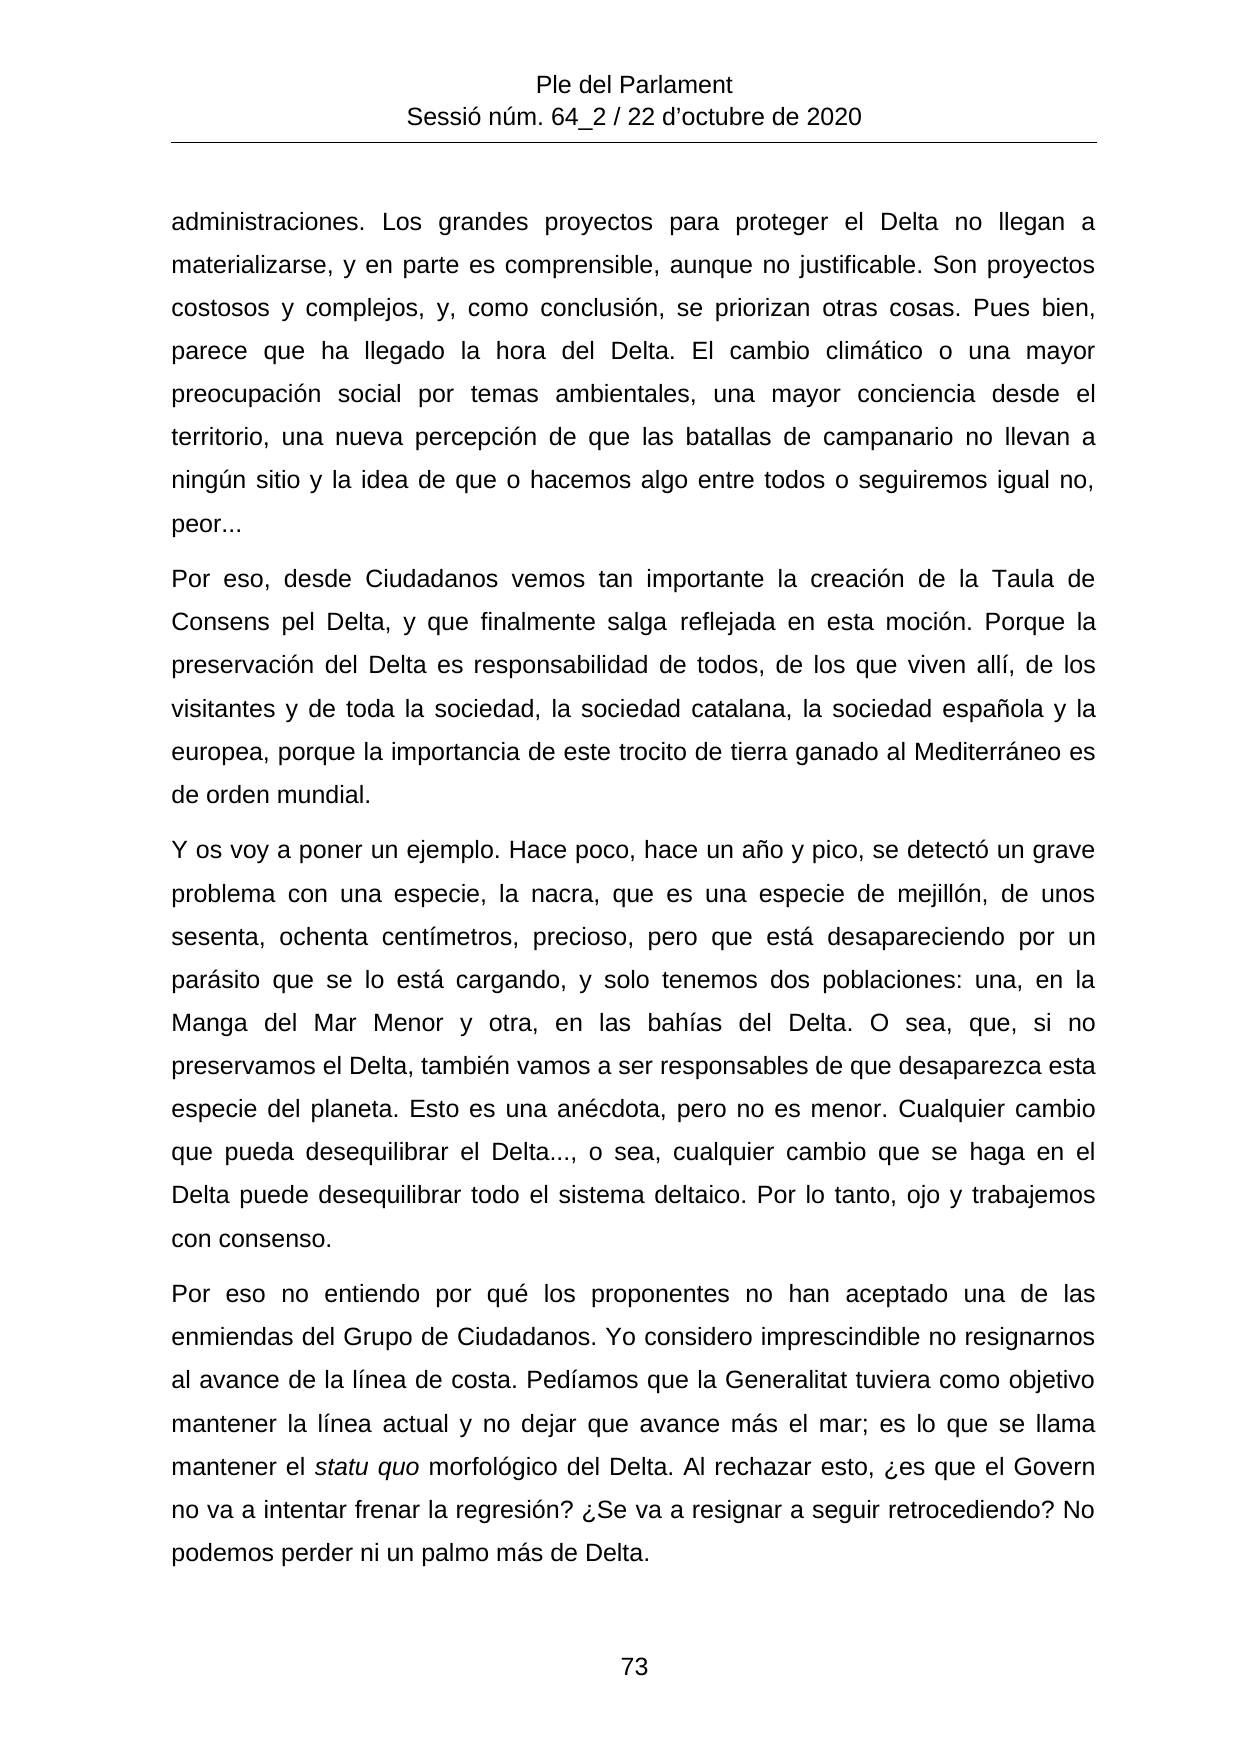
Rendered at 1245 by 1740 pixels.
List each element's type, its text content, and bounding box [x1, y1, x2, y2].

text Y os voy a poner un ejemplo. Hace poco, hace un año y pico, se detectó un grave problema con una especie, la nacra, que es una especie de mejillón, de unos sesenta, ochenta centímetros, precioso, pero que está desapareciendo por un parásito que se lo está cargando, y solo tenemos dos poblaciones: una, en la Manga del Mar Menor y otra, en las bahías del Delta. O sea, que, si no preservamos el Delta, también vamos a ser responsables de que desaparezca esta especie del planeta. Esto es una anécdota, pero no es menor. Cualquier cambio que pueda desequilibrar el Delta..., o sea, cualquier cambio que se haga en el Delta puede desequilibrar todo el sistema deltaico. Por lo tanto, ojo y trabajemos con consenso. [171, 836, 1097, 1252]
text Por eso, desde Ciudadanos vemos tan importante la creación de la Taula de Consens pel Delta, y que finalmente salga reflejada en esta moción. Porque la preservación del Delta es responsabilidad de todos, de los que viven allí, de los visitantes y de toda la sociedad, la sociedad catalana, la sociedad española y la europea, porque la importancia de este trocito de tierra ganado al Mediterráneo es de orden mundial. [171, 564, 1097, 809]
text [171, 207, 1097, 537]
text Por eso no entiendo por qué los proponentes no han aceptado una de las enmiendas del Grupo de Ciudadanos. Yo considero imprescindible no resignarnos al avance de la línea de costa. Pedíamos que la Generalitat tuviera como objetivo mantener la línea actual y no dejar que avance más el mar; es lo que se llama mantener el statu quo morfológico del Delta. Al rechazar esto, ¿es que el Govern no va a intentar frenar la regresión? ¿Se va a resignar a seguir retrocediendo? No podemos perder ni un palmo más de Delta. [171, 1279, 1097, 1567]
